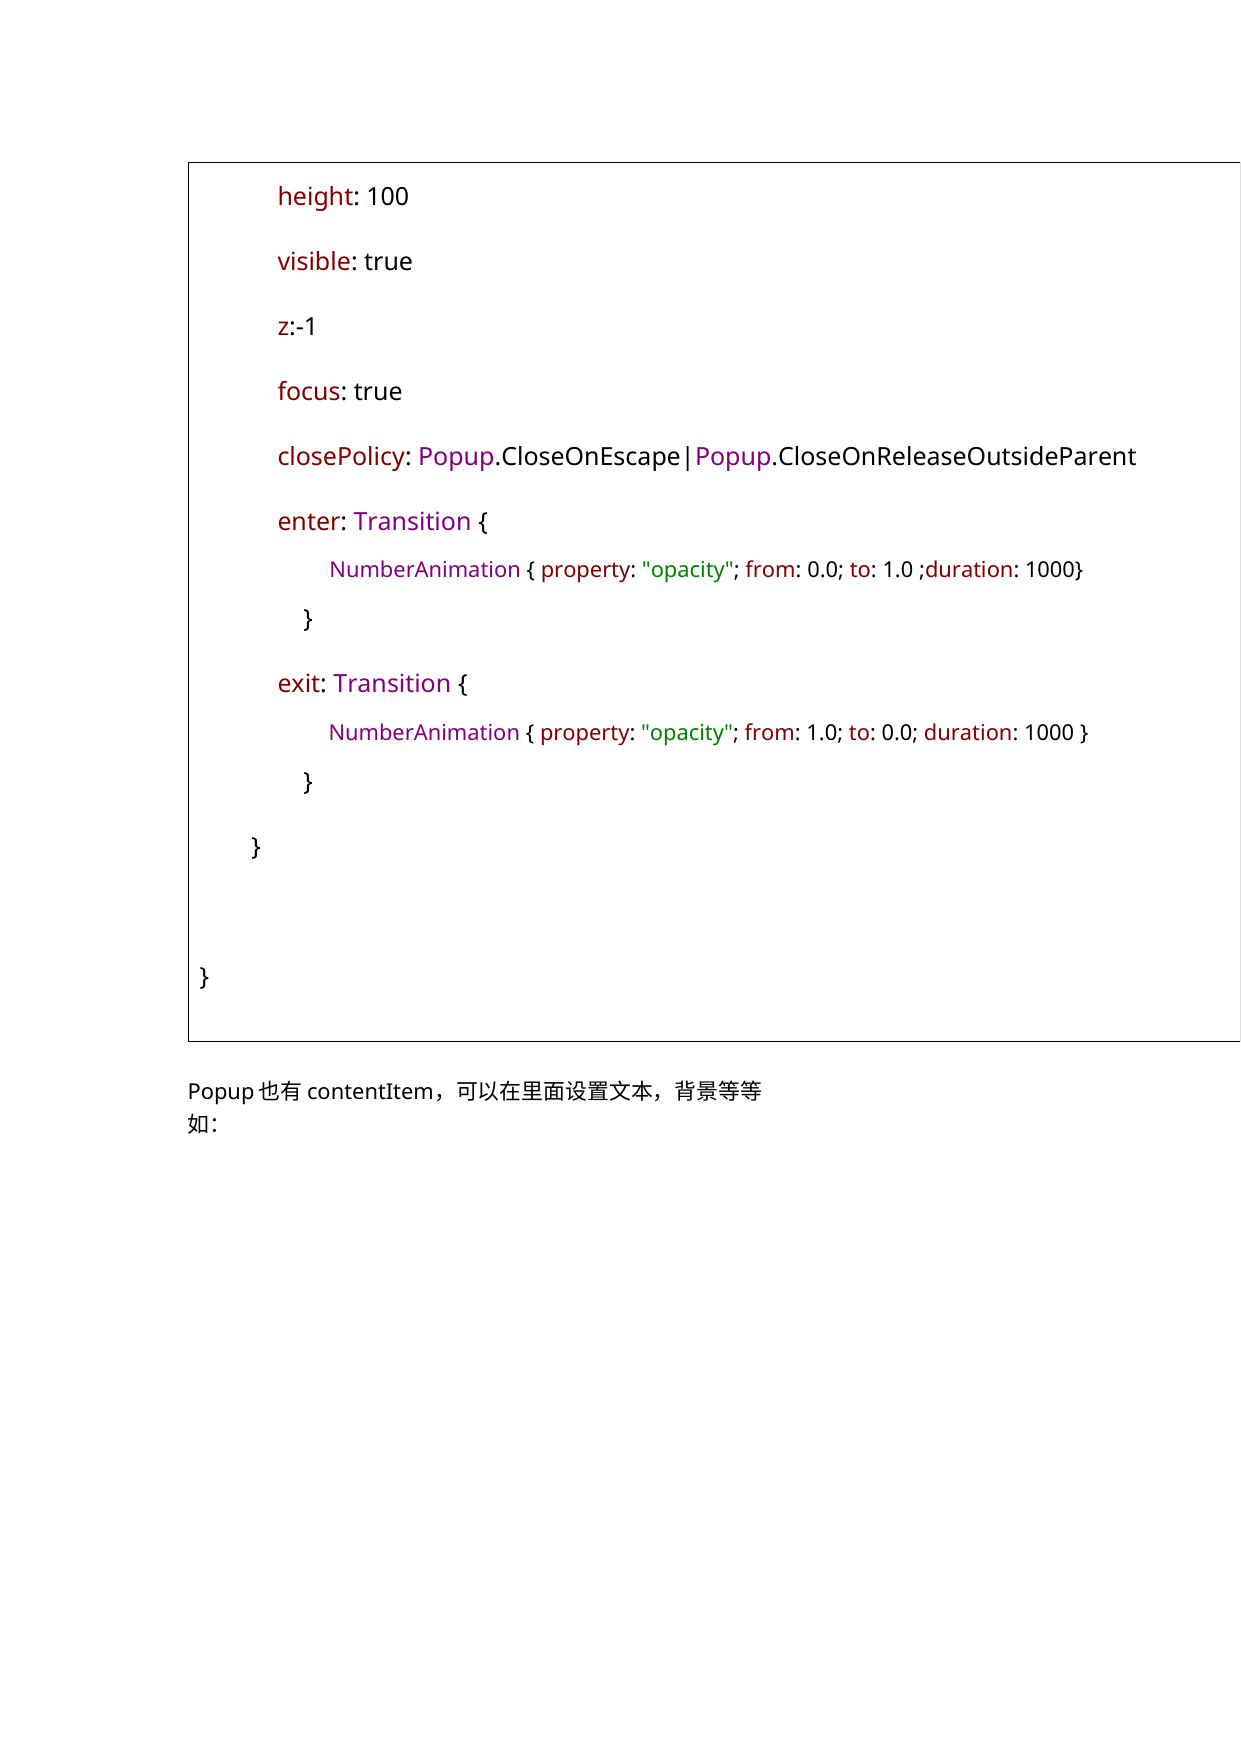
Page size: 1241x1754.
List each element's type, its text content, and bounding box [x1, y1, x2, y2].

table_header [189, 163, 1240, 1041]
text 如： [187, 1107, 1053, 1139]
text Popup也有contentItem，可以在里面设置文本，背景等等 [187, 1074, 1053, 1107]
